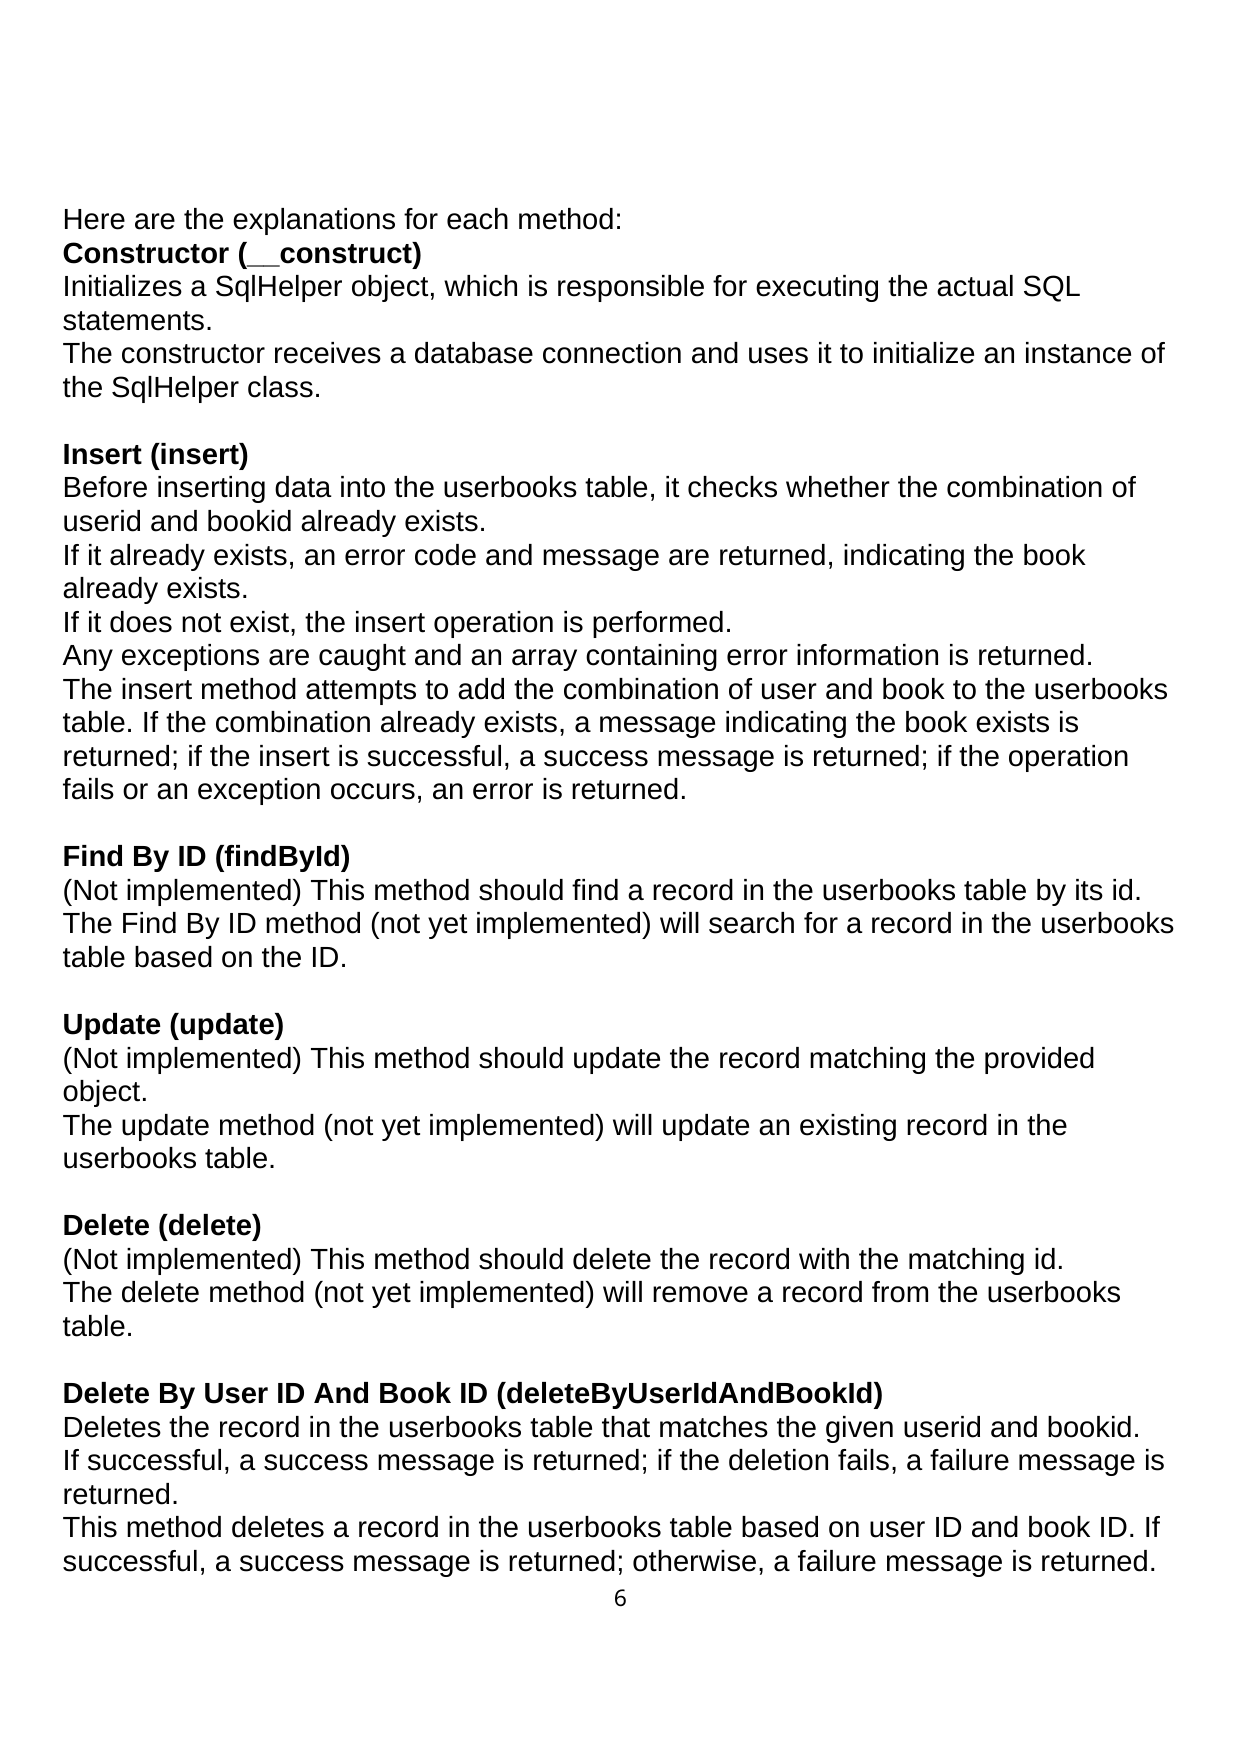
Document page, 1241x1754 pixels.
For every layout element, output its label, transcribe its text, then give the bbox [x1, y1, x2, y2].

text Constructor (__construct) [62, 236, 1178, 269]
text Initializes a SqlHelper object, which is responsible for executing the actual SQL statements. [62, 269, 1178, 336]
text The Find By ID method (not yet implemented) will search for a record in the userbooks table based on the ID. [62, 906, 1178, 973]
text (Not implemented) This method should find a record in the userbooks table by its id. [62, 873, 1178, 906]
text If it already exists, an error code and message are returned, indicating the book already exists. [62, 537, 1178, 604]
text If successful, a success message is returned; if the deletion fails, a failure message is returned. [62, 1443, 1178, 1510]
text (Not implemented) This method should delete the record with the matching id. [62, 1242, 1178, 1275]
text If it does not exist, the insert operation is performed. [62, 604, 1178, 638]
text The delete method (not yet implemented) will remove a record from the userbooks table. [62, 1275, 1178, 1342]
text This method deletes a record in the userbooks table based on user ID and book ID. If successful, a success message is returned; otherwise, a failure message is returned. [62, 1510, 1178, 1577]
text The constructor receives a database connection and uses it to initialize an instance of the SqlHelper class. [62, 336, 1178, 403]
text (Not implemented) This method should update the record matching the provided object. [62, 1041, 1178, 1108]
text Here are the explanations for each method: [62, 202, 1178, 236]
text The update method (not yet implemented) will update an existing record in the userbooks table. [62, 1108, 1178, 1175]
text Insert (insert) [62, 437, 1178, 470]
text Any exceptions are caught and an array containing error information is returned. [62, 638, 1178, 672]
text Delete By User ID And Book ID (deleteByUserIdAndBookId) [62, 1376, 1178, 1409]
text Find By ID (findById) [62, 839, 1178, 873]
text Delete (delete) [62, 1208, 1178, 1242]
text Deletes the record in the userbooks table that matches the given userid and bookid. [62, 1409, 1178, 1443]
text Update (update) [62, 1007, 1178, 1041]
text Before inserting data into the userbooks table, it checks whether the combination of userid and bookid already exists. [62, 470, 1178, 537]
text The insert method attempts to add the combination of user and book to the userbooks table. If the combination already exists, a message indicating the book exists is returned; if the insert is successful, a success message is returned; if the operation fails or an exception occurs, an error is returned. [62, 672, 1178, 806]
